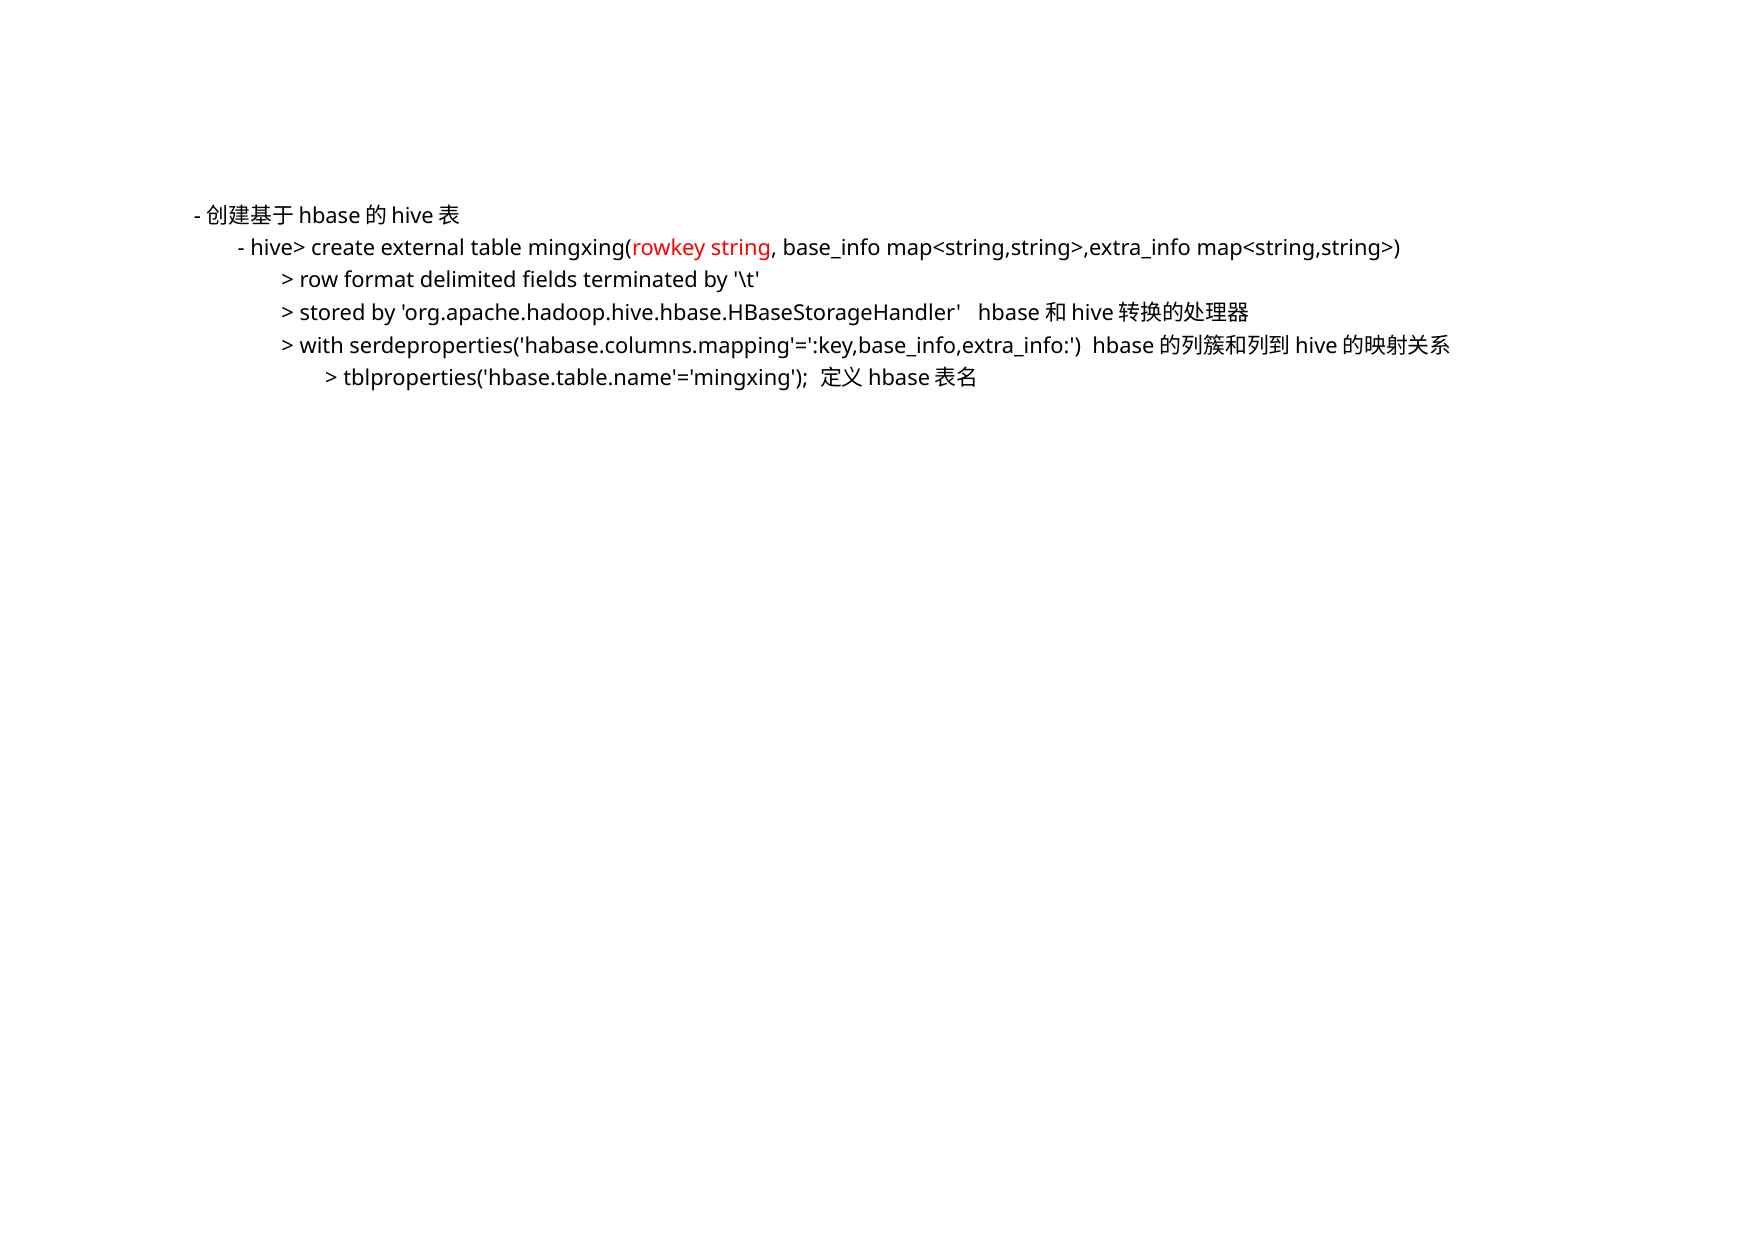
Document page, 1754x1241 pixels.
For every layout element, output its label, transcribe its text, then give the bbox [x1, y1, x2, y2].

text > row format delimited fields terminated by '\t' [150, 263, 1604, 295]
text > tblproperties('hbase.table.name'='mingxing'); 定义hbase表名 [150, 360, 1604, 393]
text - 创建基于hbase的hive表 [150, 198, 1604, 230]
text - hive> create external table mingxing(rowkey string, base_info map<string,string>,extra_info map<string,string>) [150, 230, 1604, 263]
text > with serdeproperties('habase.columns.mapping'=':key,base_info,extra_info:') hbase的列簇和列到hive的映射关系 [150, 328, 1604, 360]
text > stored by 'org.apache.hadoop.hive.hbase.HBaseStorageHandler' hbase和hive转换的处理器 [150, 295, 1604, 328]
